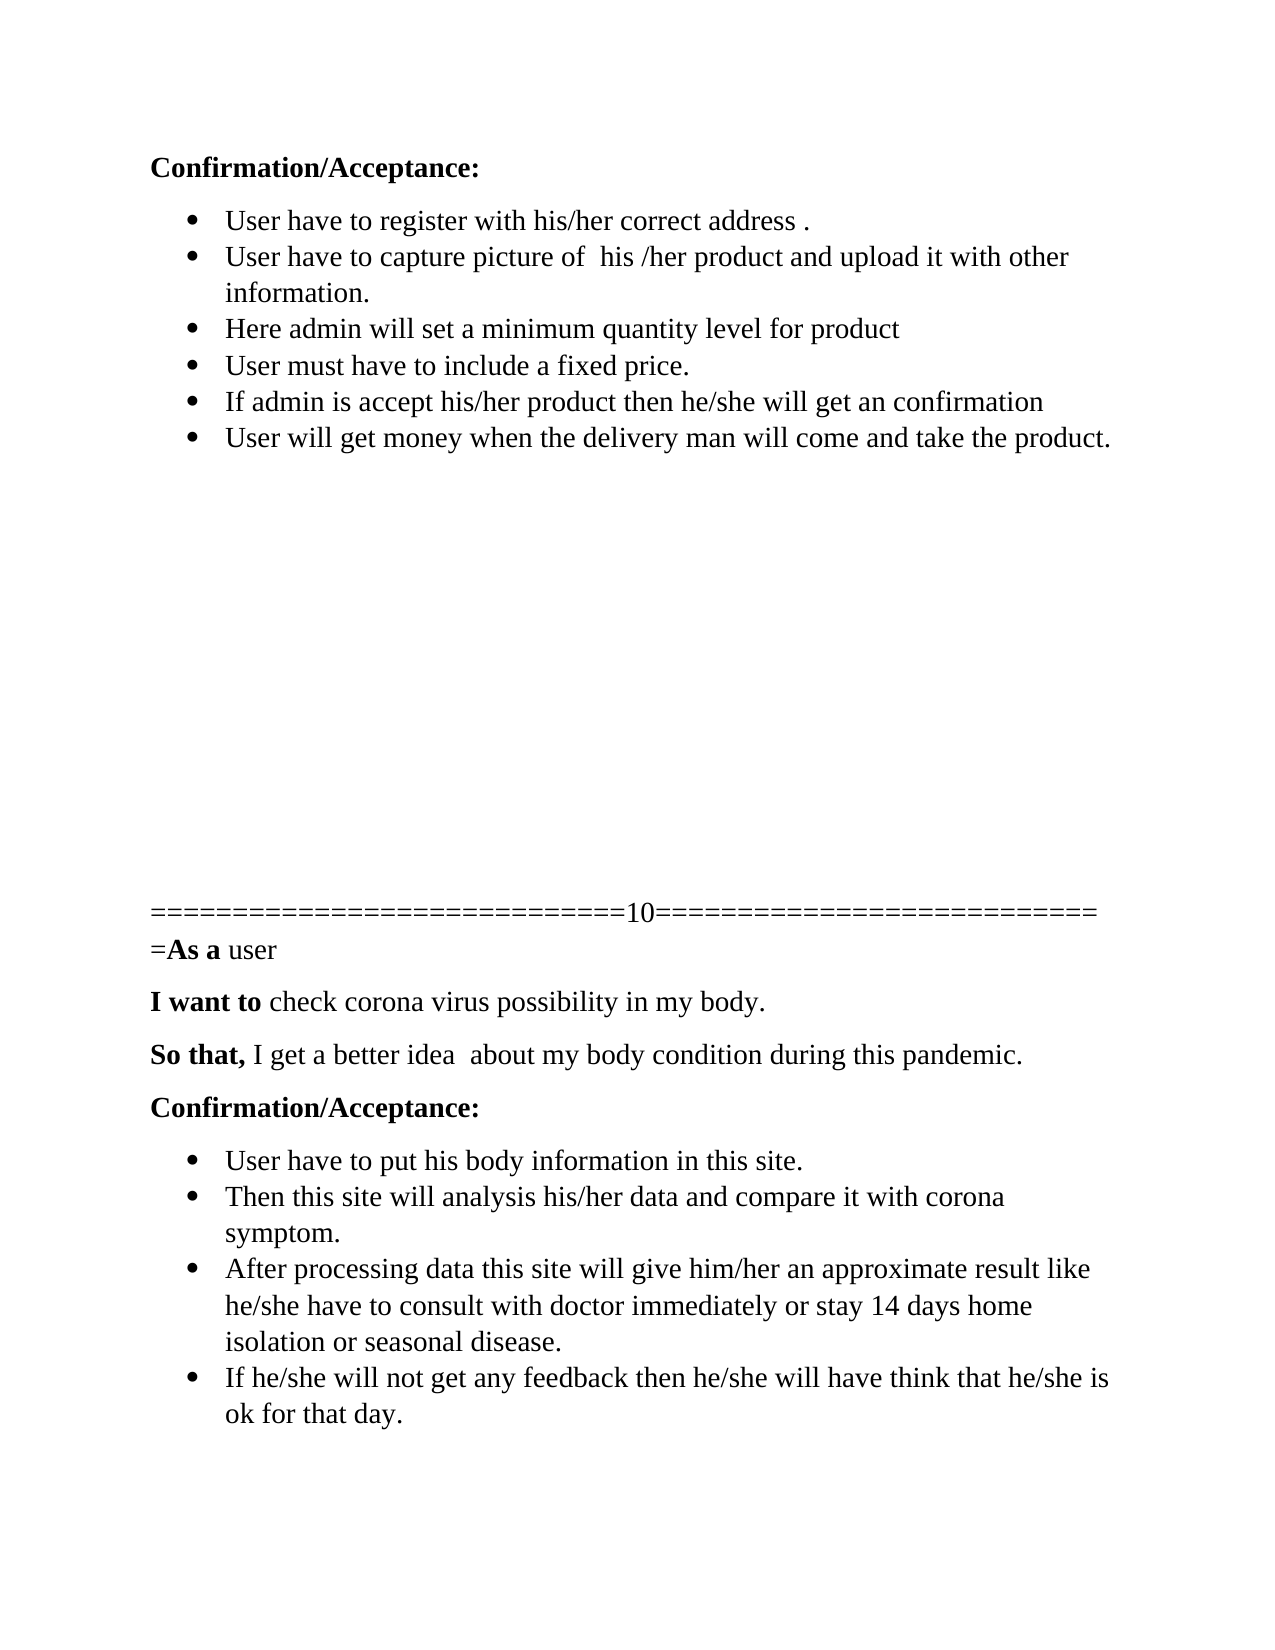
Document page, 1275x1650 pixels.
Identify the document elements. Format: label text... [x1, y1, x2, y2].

list User must have to include a fixed price. [187, 348, 1125, 381]
list Then this site will analysis his/her data and compare it with corona symptom. [187, 1179, 1125, 1249]
text Confirmation/Acceptance: [150, 150, 1125, 183]
text Confirmation/Acceptance: [150, 1090, 1125, 1124]
list After processing data this site will give him/her an approximate result like he/she have to consult with doctor immediately or stay 14 days home isolation or seasonal disease. [187, 1252, 1125, 1358]
list User will get money when the delivery man will come and take the product. [187, 420, 1125, 454]
list User have to capture picture of his /her product and upload it with other information. [187, 239, 1125, 309]
list User have to register with his/her correct address . [187, 203, 1125, 236]
list Here admin will set a minimum quantity level for product [187, 311, 1125, 345]
list If admin is accept his/her product then he/she will get an confirmation [187, 384, 1125, 418]
text I want to check corona virus possibility in my body. [150, 984, 1125, 1018]
text So that, I get a better idea about my body condition during this pandemic. [150, 1037, 1125, 1071]
list If he/she will not get any feedback then he/she will have think that he/she is ok for that day. [187, 1360, 1125, 1430]
text =============================10============================As a user [150, 896, 1125, 965]
list User have to put his body information in this site. [187, 1143, 1125, 1177]
